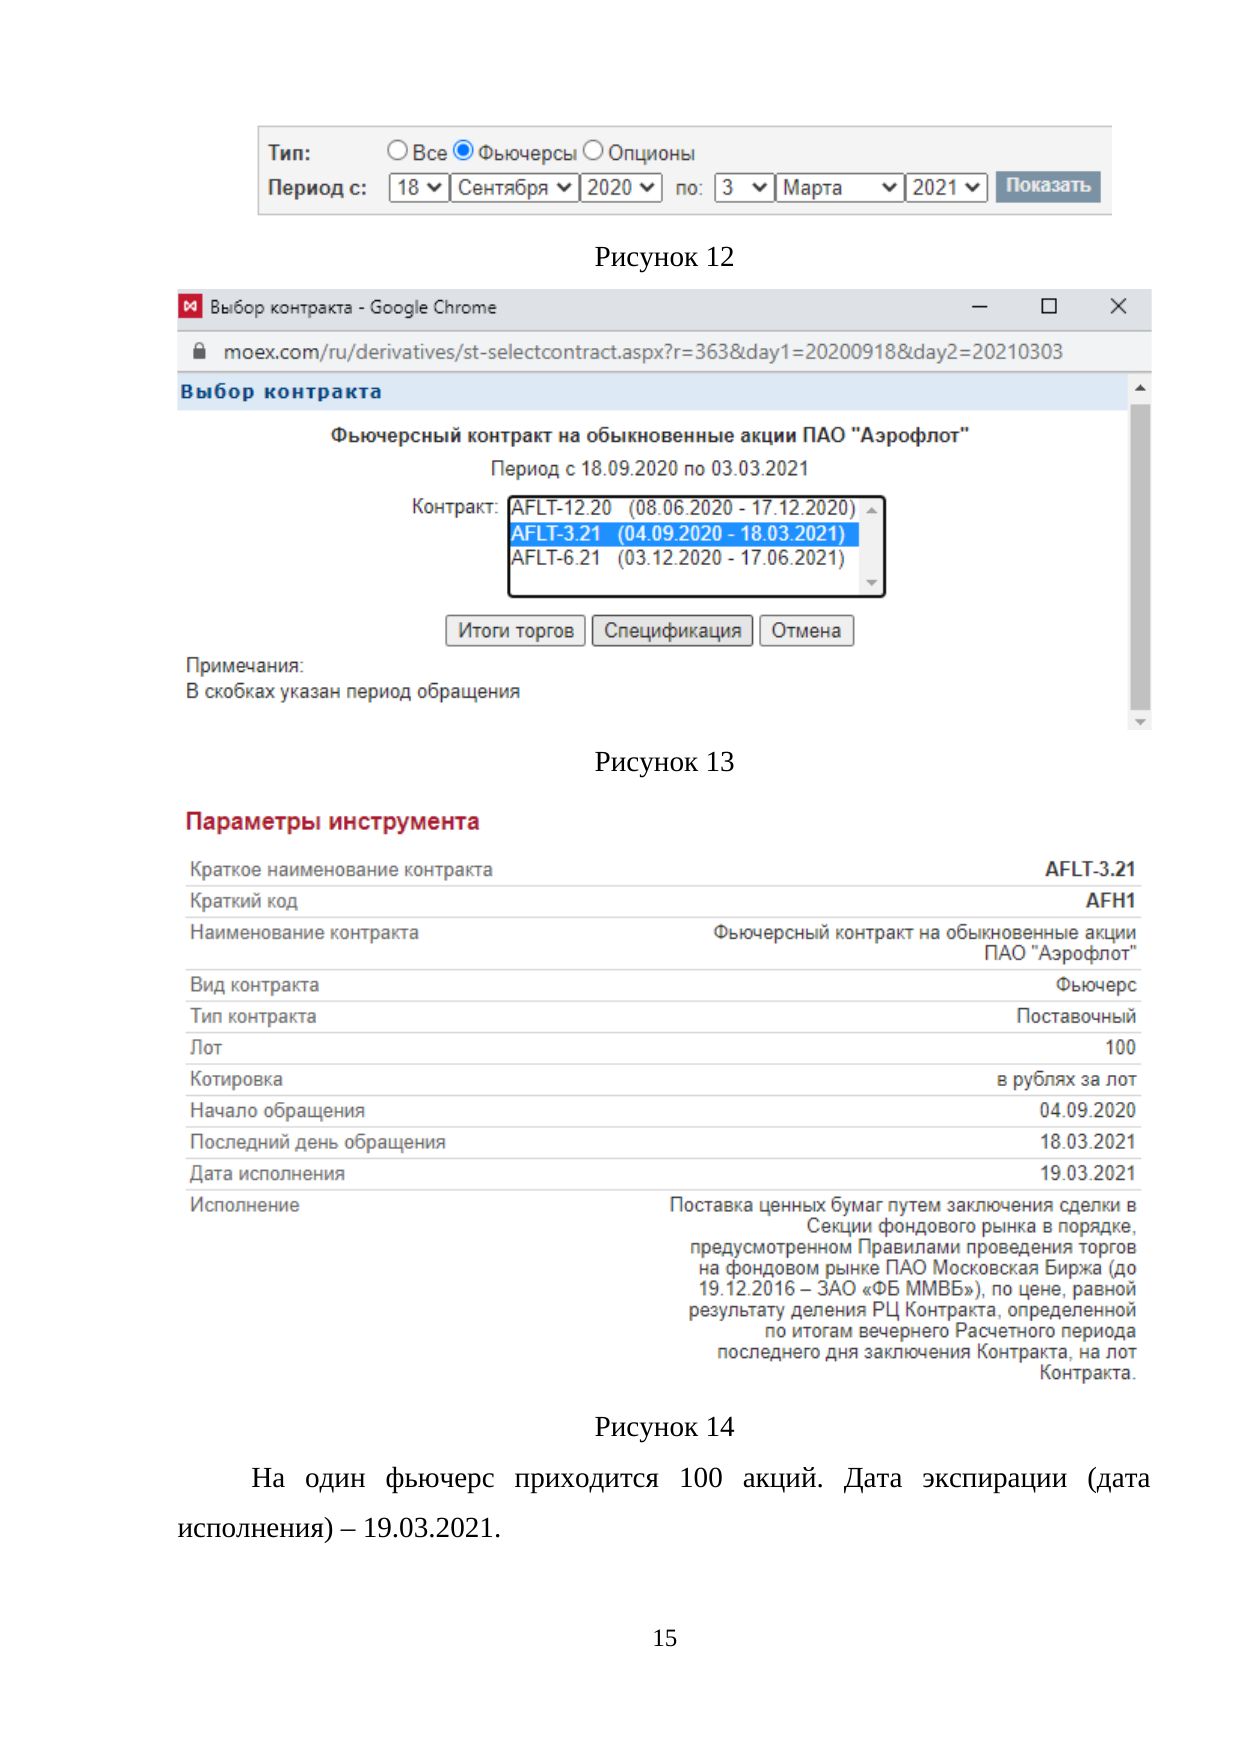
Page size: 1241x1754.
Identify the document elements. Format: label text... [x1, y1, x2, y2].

picture [251, 118, 1112, 225]
text Рисунок 12 [177, 239, 1152, 272]
text Рисунок 13 [177, 744, 1152, 777]
picture [177, 289, 1152, 730]
text Рисунок 14 [177, 1409, 1152, 1443]
picture [177, 794, 1152, 1396]
text На один фьючерс приходится 100 акций. Дата экспирации (дата исполнения) – 19.03.2021. [177, 1460, 1152, 1544]
